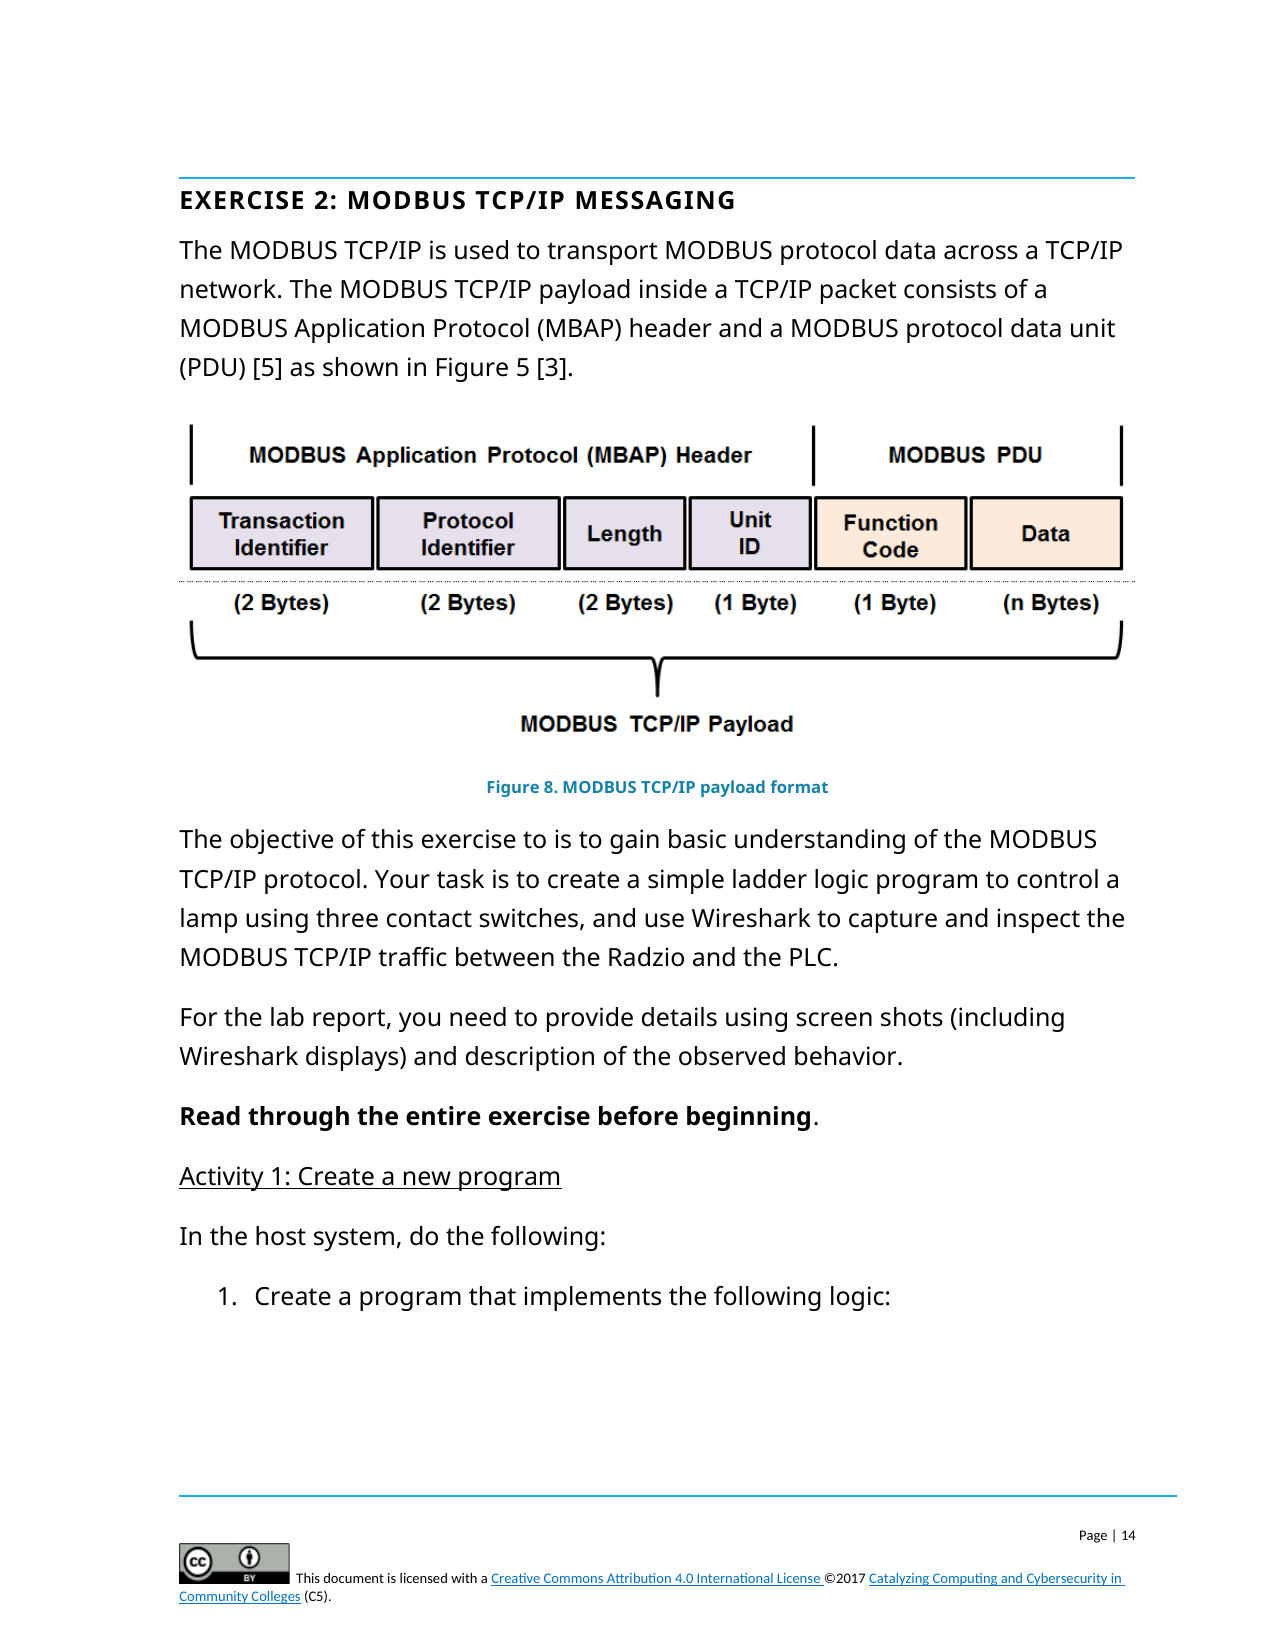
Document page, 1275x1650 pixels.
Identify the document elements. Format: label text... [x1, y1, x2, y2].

text Activity 1: Create a new program [179, 1159, 1135, 1193]
text In the host system, do the following: [179, 1219, 1135, 1253]
text The objective of this exercise to is to gain basic understanding of the MODBUS TCP/IP protocol. Your task is to create a simple ladder logic program to control a lamp using three contact switches, and use Wireshark to capture and inspect the MODBUS TCP/IP traffic between the Radzio and the PLC. [179, 822, 1135, 974]
text For the lab report, you need to provide details using screen shots (including Wireshark displays) and description of the observed behavior. [179, 999, 1135, 1073]
subtitle EXERCISE 2: MODBUS TCP/IP MESSAGING [179, 179, 1135, 217]
text The MODBUS TCP/IP is used to transport MODBUS protocol data across a TCP/IP network. The MODBUS TCP/IP payload inside a TCP/IP packet consists of a MODBUS Application Protocol (MBAP) header and a MODBUS protocol data unit (PDU) [5] as shown in Figure 5 [3]. [179, 232, 1135, 384]
list Create a program that implements the following logic: [217, 1279, 1135, 1313]
text Read through the entire exercise before beginning. [179, 1099, 1135, 1133]
picture [179, 1543, 290, 1584]
picture [179, 410, 1136, 750]
text Figure 8. MODBUS TCP/IP payload format [179, 775, 1135, 798]
